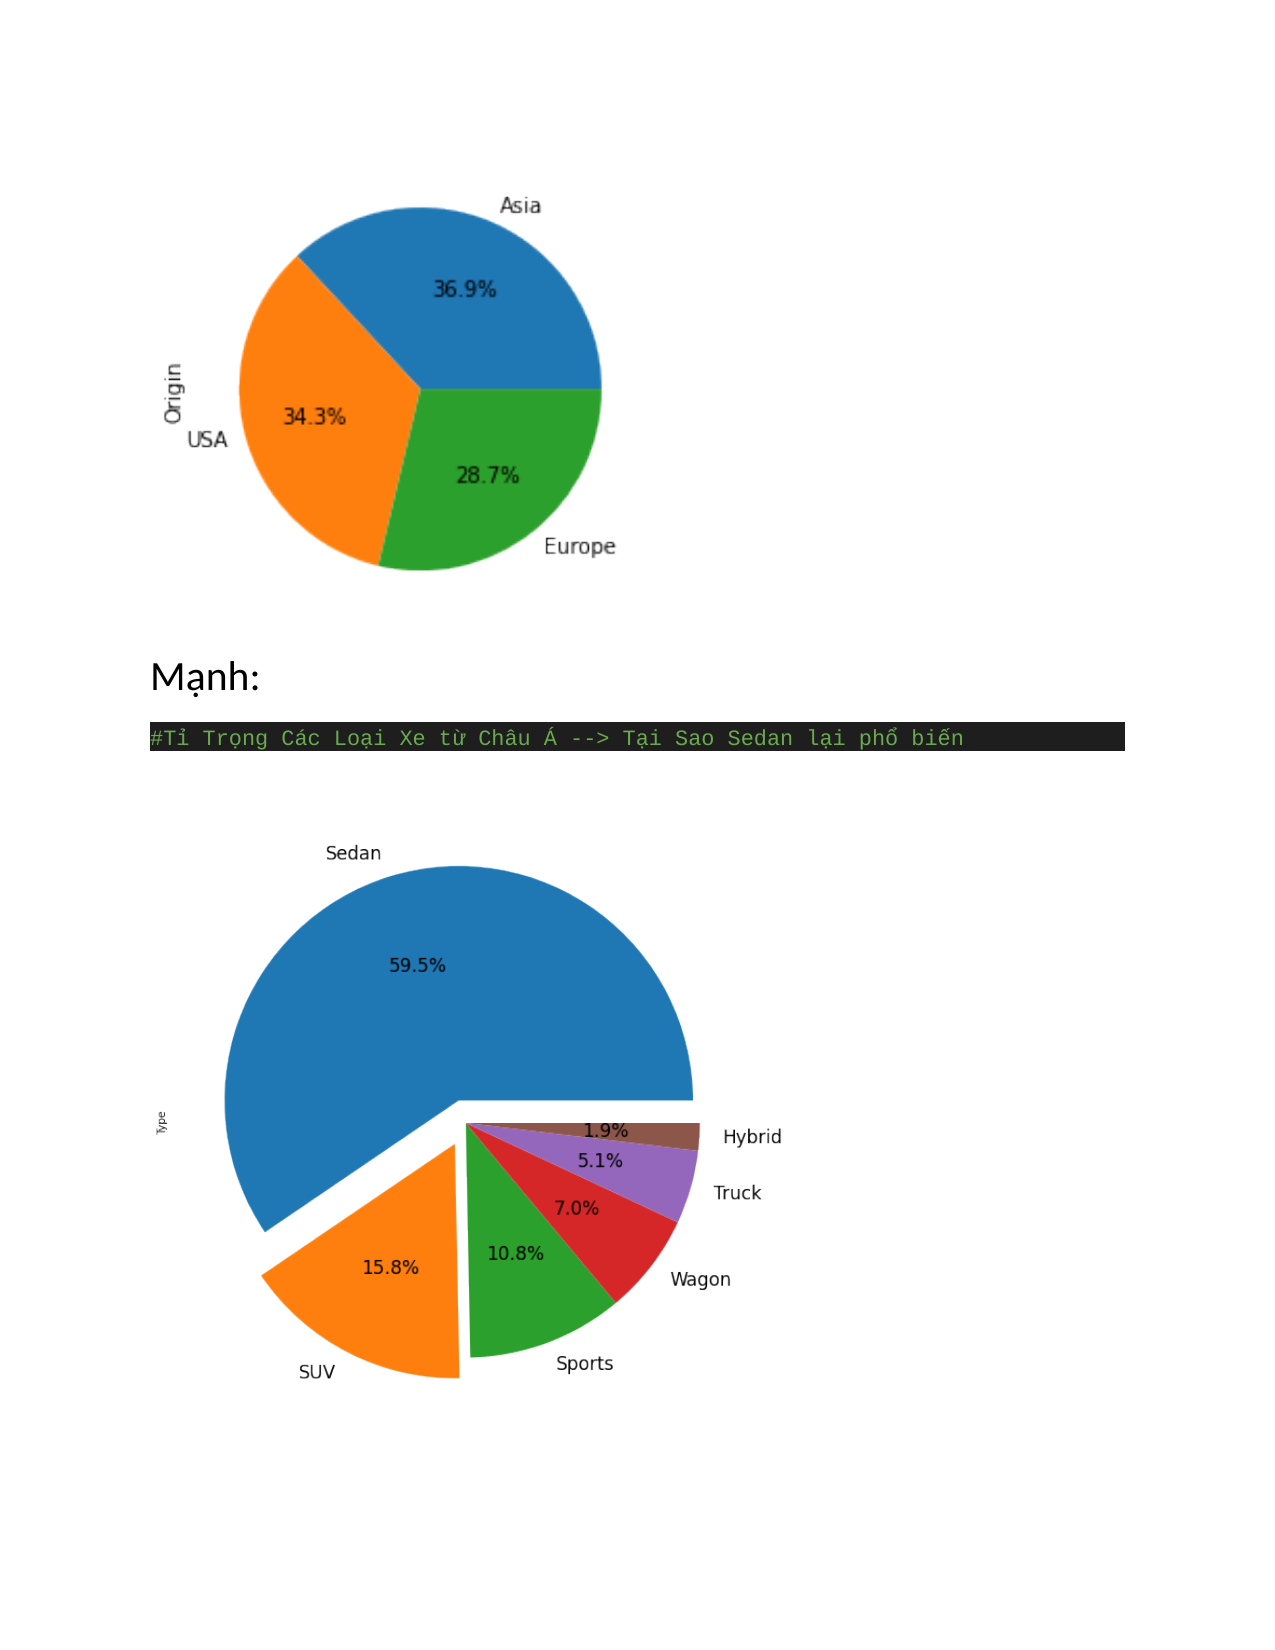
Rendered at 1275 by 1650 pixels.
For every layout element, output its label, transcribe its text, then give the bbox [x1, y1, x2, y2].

text Mạnh: [150, 650, 1125, 701]
picture [150, 823, 790, 1424]
text #Tỉ Trọng Các Loại Xe từ Châu Á --> Tại Sao Sedan lại phổ biến [150, 722, 1125, 751]
picture [150, 150, 661, 632]
